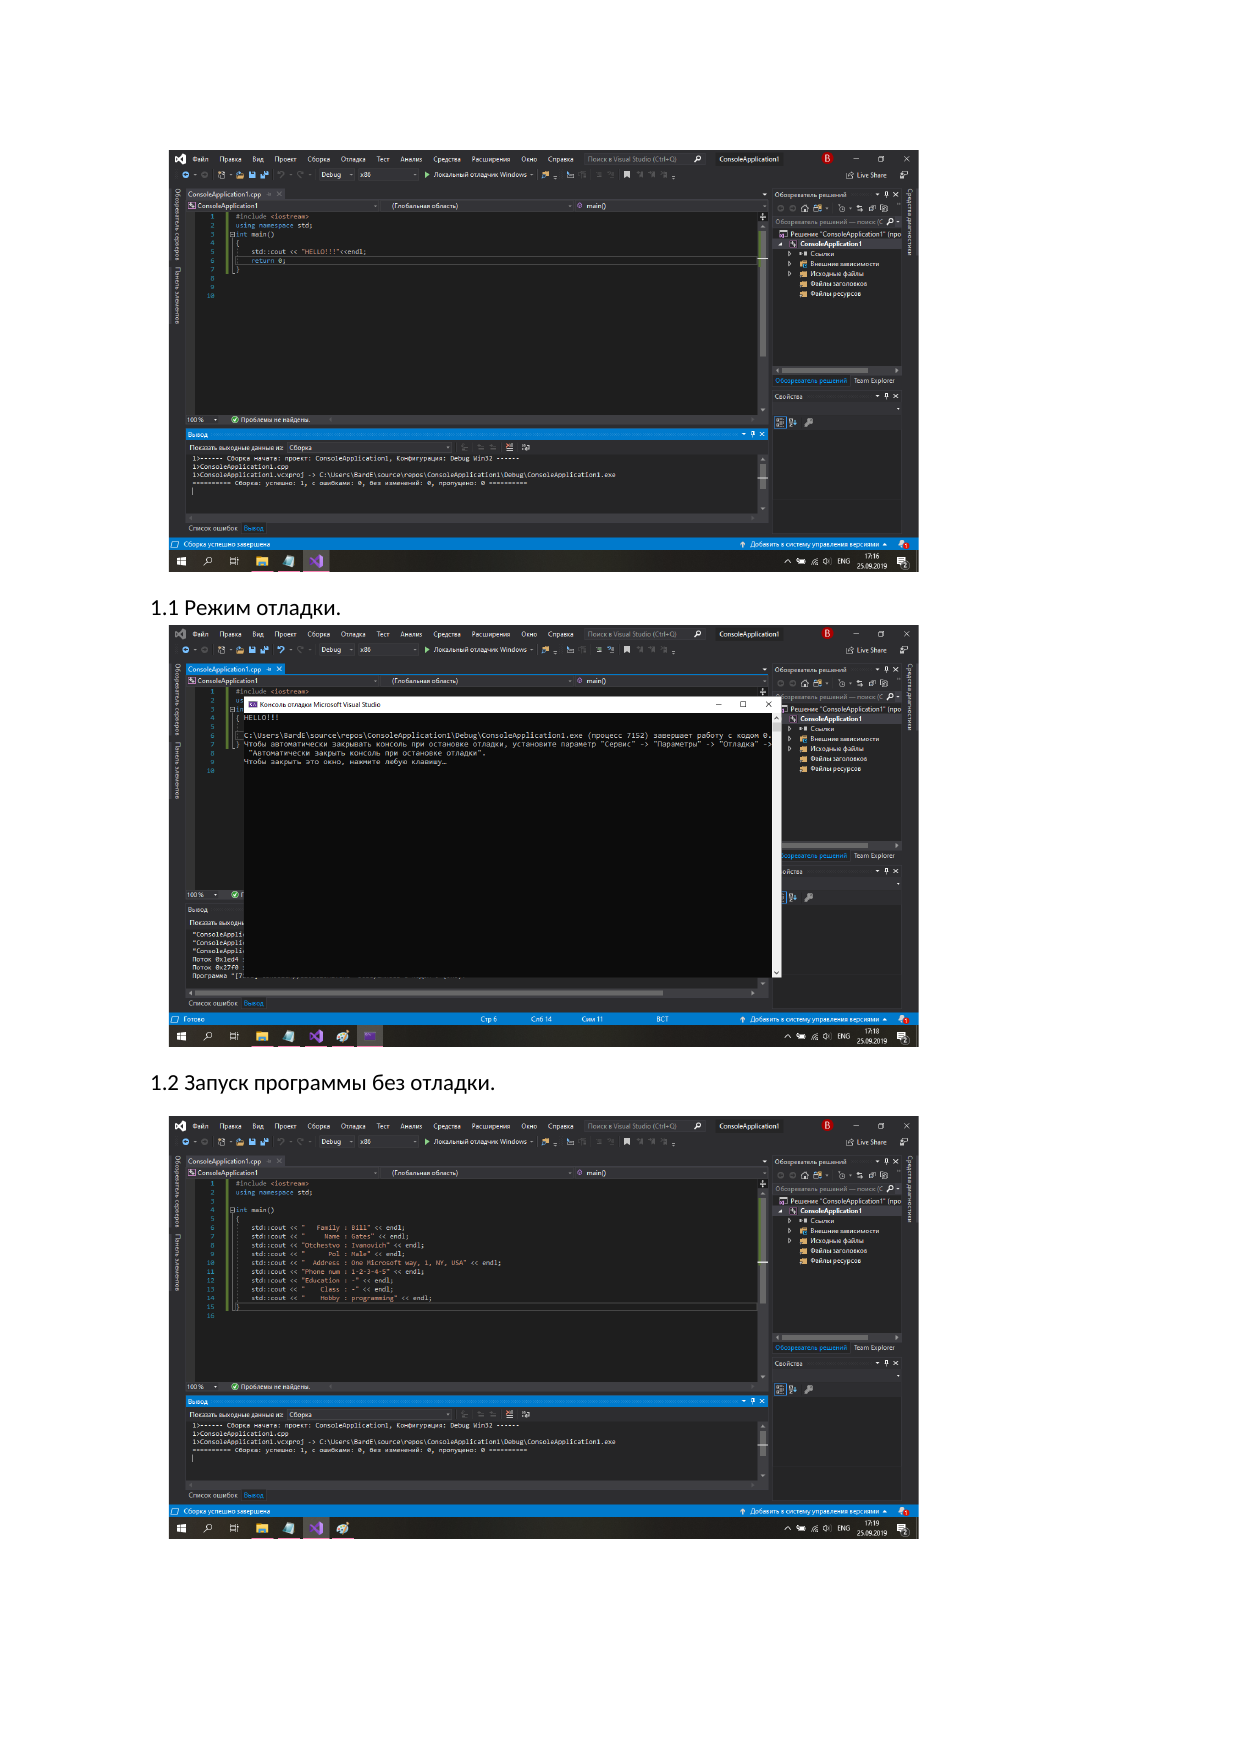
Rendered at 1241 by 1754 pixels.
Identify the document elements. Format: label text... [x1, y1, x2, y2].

text 1.1 Режим отладки. [150, 593, 1090, 1047]
text 1.2 Запуск программы без отладки. [150, 1068, 1090, 1096]
